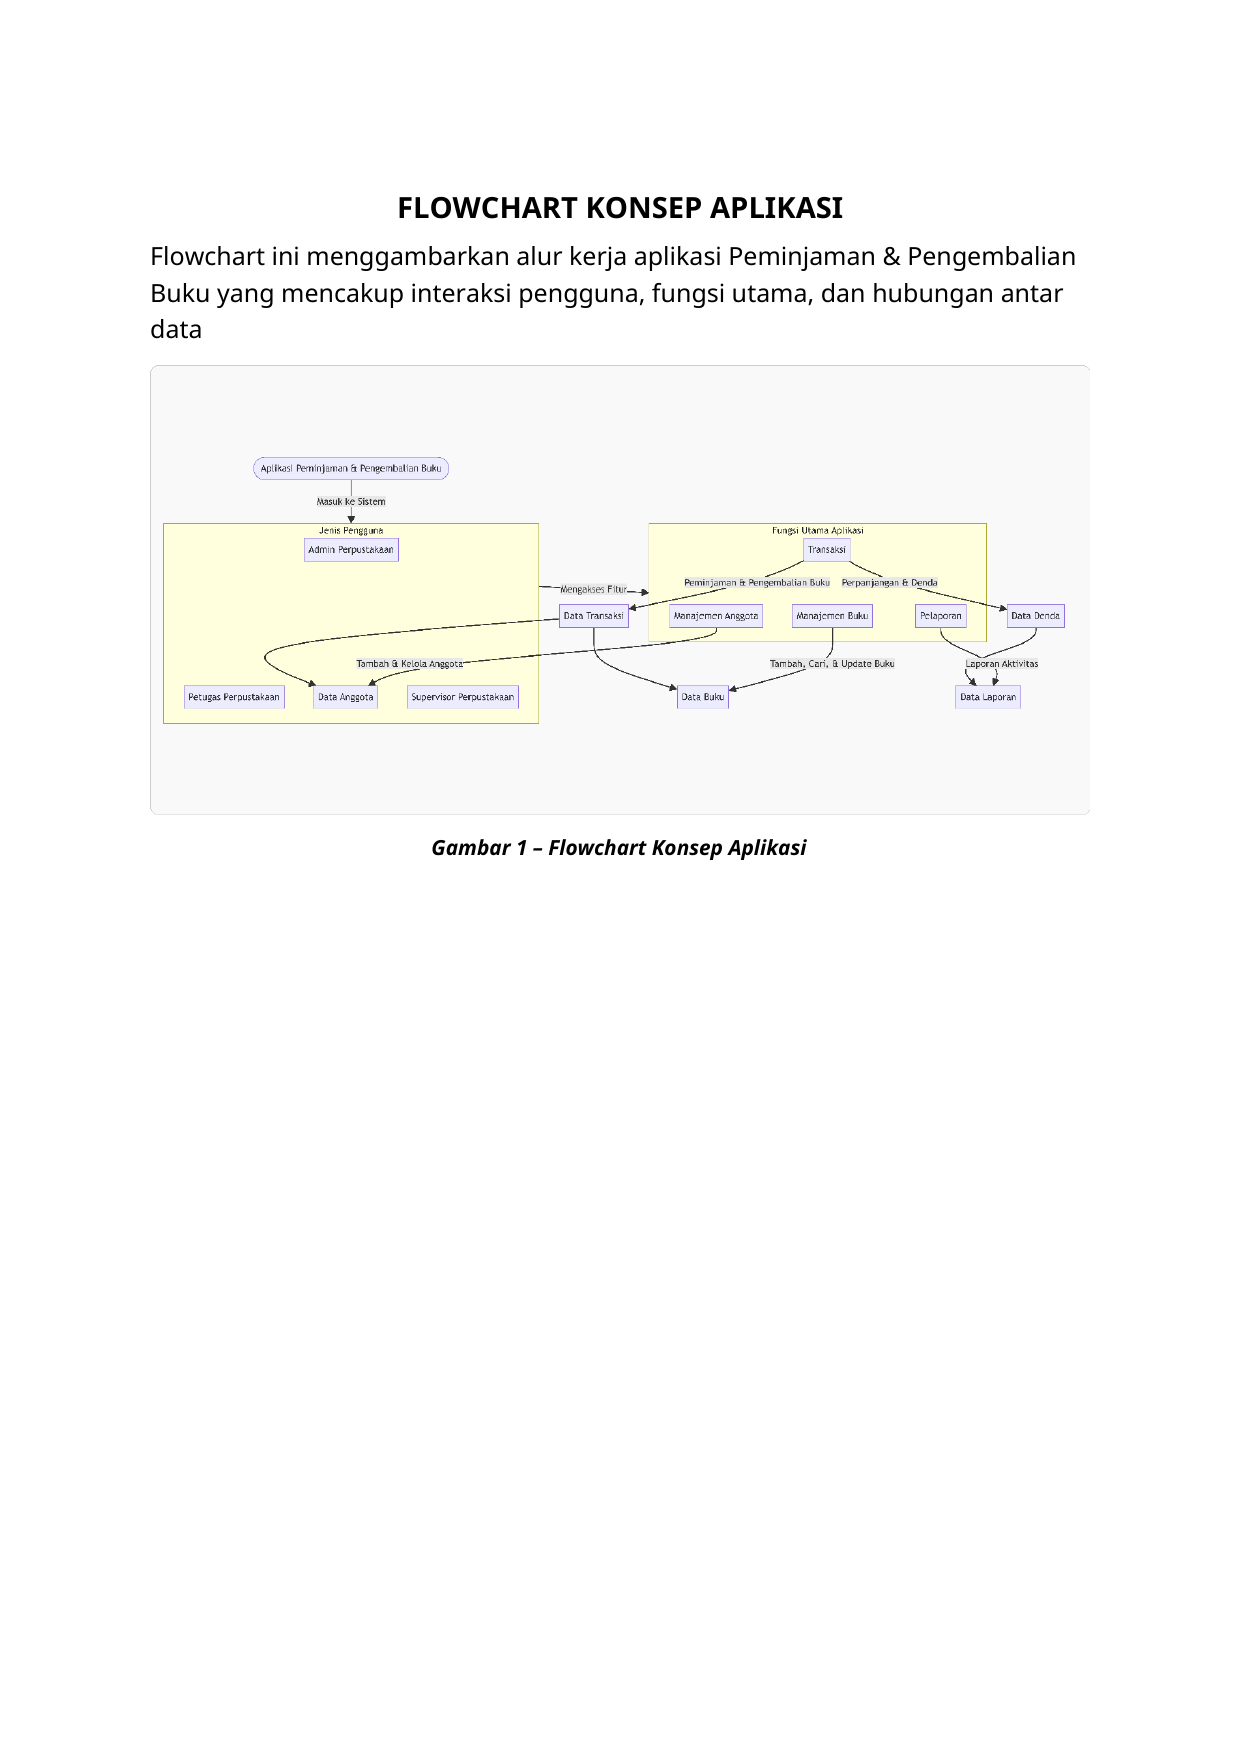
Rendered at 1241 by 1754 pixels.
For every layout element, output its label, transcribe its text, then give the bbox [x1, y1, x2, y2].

subtitle FLOWCHART KONSEP APLIKASI [150, 187, 1090, 227]
text Flowchart ini menggambarkan alur kerja aplikasi Peminjaman & Pengembalian Buku yang mencakup interaksi pengguna, fungsi utama, dan hubungan antar data [150, 239, 1090, 346]
picture [150, 365, 1090, 815]
text Gambar 1 – Flowchart Konsep Aplikasi [150, 833, 1090, 862]
